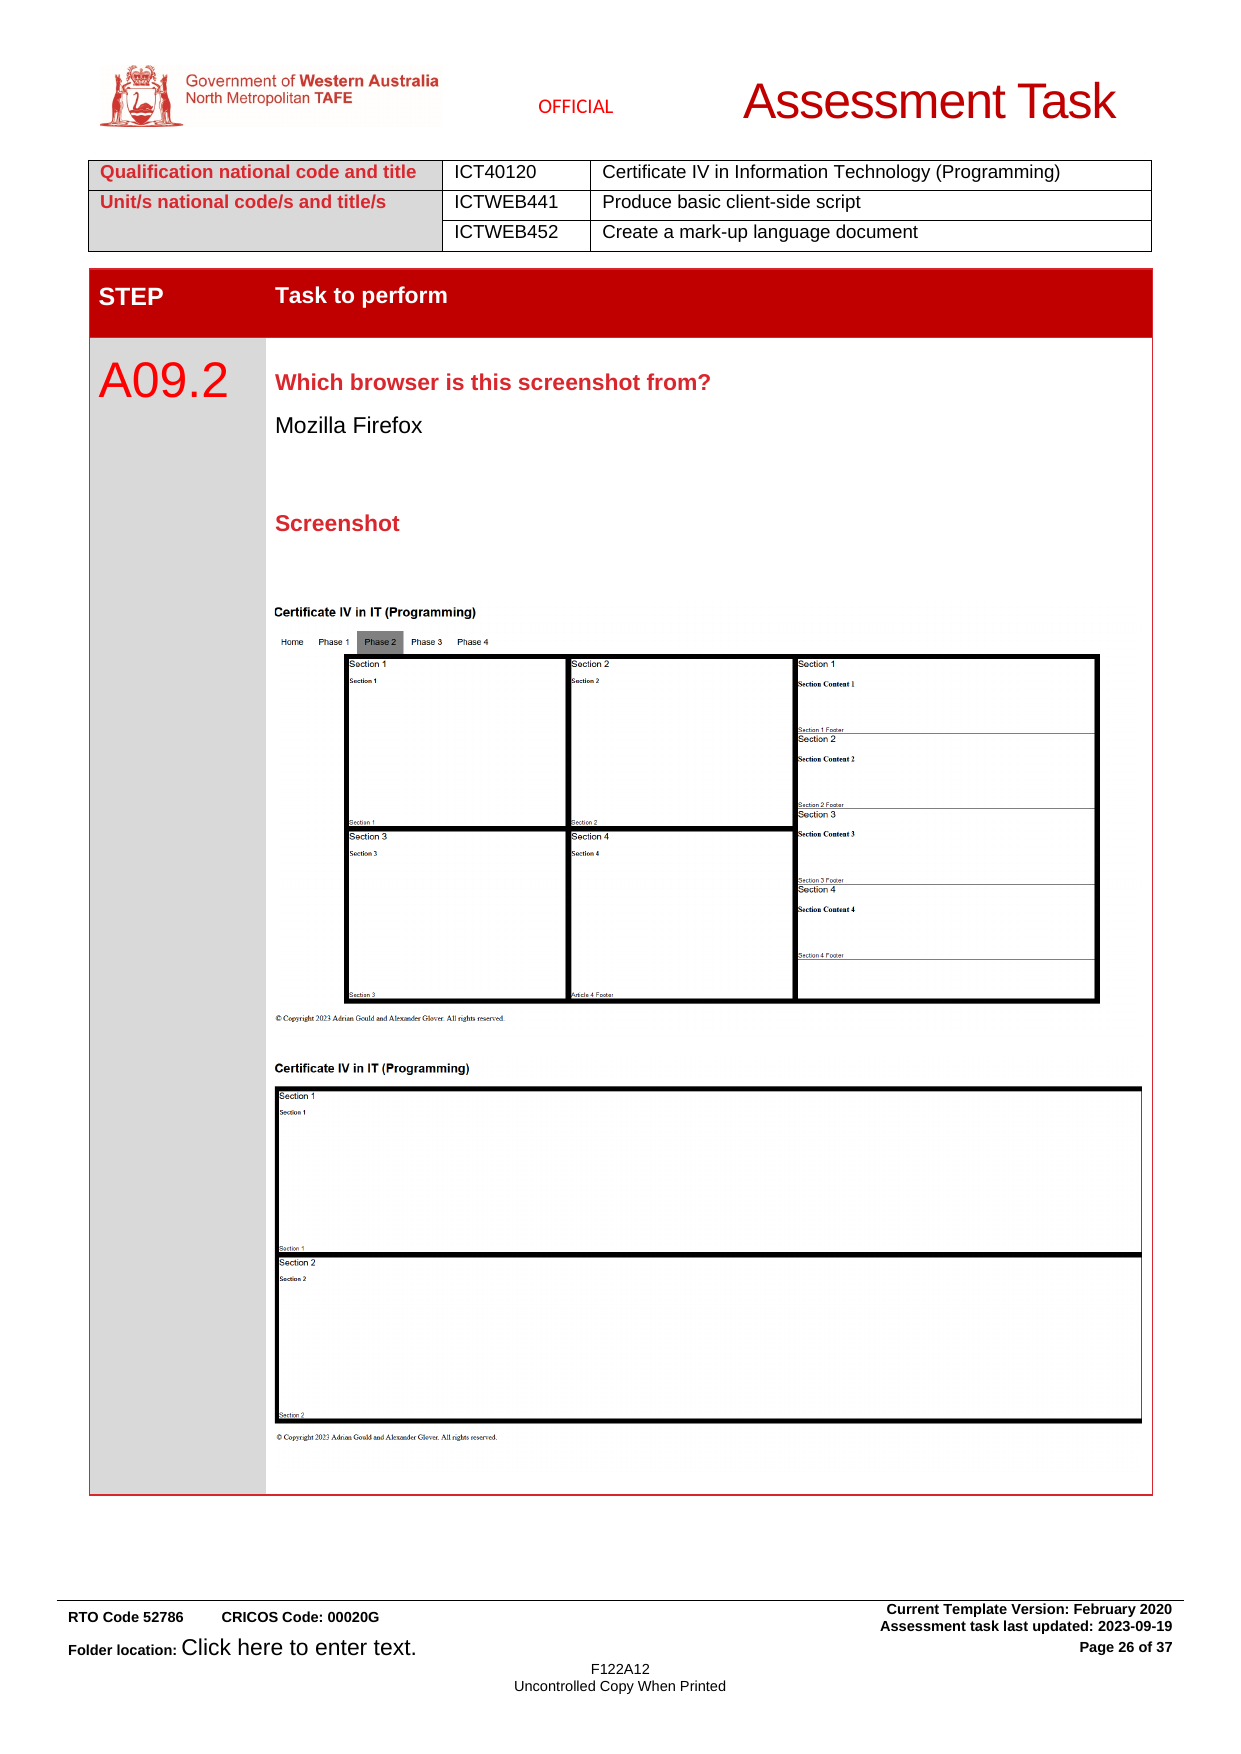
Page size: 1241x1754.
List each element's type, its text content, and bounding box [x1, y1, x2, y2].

table_header Task to perform [266, 270, 1152, 337]
picture [274, 599, 1142, 1037]
table_cell A09.2 [90, 338, 266, 1494]
picture [100, 65, 443, 127]
picture [274, 1057, 1142, 1472]
table_header STEP [90, 270, 266, 337]
table_cell Which browser is this screenshot from? Mozilla Firefox Screenshot [266, 338, 1152, 1494]
